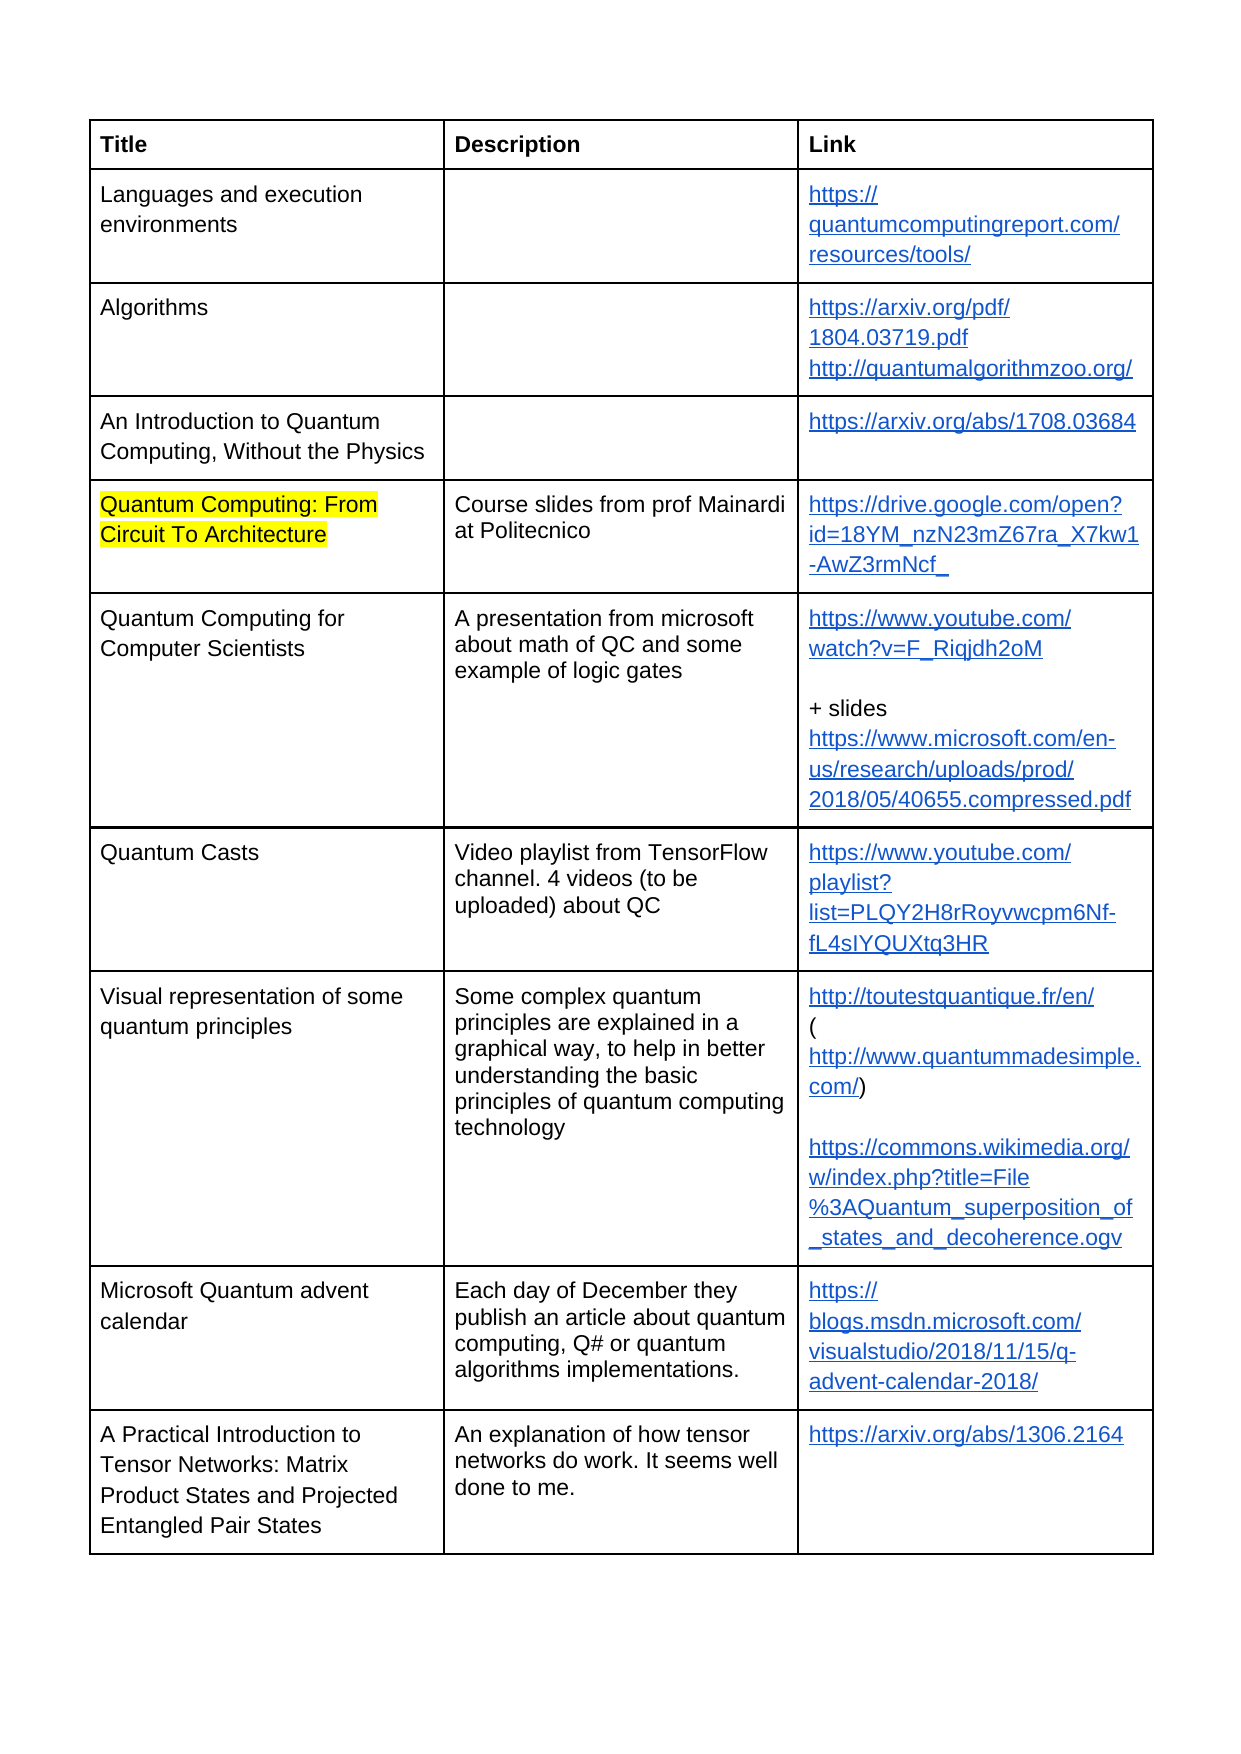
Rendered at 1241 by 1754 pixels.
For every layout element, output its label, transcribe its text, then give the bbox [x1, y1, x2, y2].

table_cell Quantum Computing: From Circuit To Architecture [91, 481, 443, 592]
table_cell Visual representation of some quantum principles [91, 972, 443, 1265]
table_cell A Practical Introduction to Tensor Networks: Matrix Product States and Projected Entangled Pair States [91, 1411, 443, 1552]
table_cell https://www.youtube.com/watch?v=F_Riqjdh2oM + slides https://www.microsoft.com/en-us/research/uploads/prod/2018/05/40655.compressed.pdf [799, 594, 1152, 826]
table_cell Quantum Computing for Computer Scientists [91, 594, 443, 826]
table_cell https://arxiv.org/pdf/1804.03719.pdf http://quantumalgorithmzoo.org/ [799, 284, 1152, 395]
table_cell Algorithms [91, 284, 443, 395]
table_cell https://arxiv.org/abs/1306.2164 [799, 1411, 1152, 1552]
table_cell Quantum Casts [91, 829, 443, 970]
table_cell Languages and execution environments [91, 170, 443, 282]
table_header Description [445, 121, 797, 168]
table_cell An Introduction to Quantum Computing, Without the Physics [91, 397, 443, 478]
table_cell https://arxiv.org/abs/1708.03684 [799, 397, 1152, 478]
table_cell https://www.youtube.com/playlist?list=PLQY2H8rRoyvwcpm6Nf-fL4sIYQUXtq3HR [799, 829, 1152, 970]
table_cell An explanation of how tensor networks do work. It seems well done to me. [445, 1411, 797, 1552]
table_cell Course slides from prof Mainardi at Politecnico [445, 481, 797, 592]
table_cell https://drive.google.com/open?id=18YM_nzN23mZ67ra_X7kw1-AwZ3rmNcf_ [799, 481, 1152, 592]
table_cell https://blogs.msdn.microsoft.com/visualstudio/2018/11/15/q-advent-calendar-2018/ [799, 1267, 1152, 1409]
table_cell [445, 170, 797, 282]
table_cell Video playlist from TensorFlow channel. 4 videos (to be uploaded) about QC [445, 829, 797, 970]
table_cell https://quantumcomputingreport.com/resources/tools/ [799, 170, 1152, 282]
table_cell http://toutestquantique.fr/en/ (http://www.quantummadesimple.com/) https://commons.wikimedia.org/w/index.php?title=File%3AQuantum_superposition_of_states_and_decoherence.ogv [799, 972, 1152, 1265]
table_header Title [91, 121, 443, 168]
table_cell [445, 284, 797, 395]
table_cell Each day of December they publish an article about quantum computing, Q# or quantum algorithms implementations. [445, 1267, 797, 1409]
table_cell A presentation from microsoft about math of QC and some example of logic gates [445, 594, 797, 826]
table_header Link [799, 121, 1152, 168]
table_cell Microsoft Quantum advent calendar [91, 1267, 443, 1409]
table_cell Some complex quantum principles are explained in a graphical way, to help in better understanding the basic principles of quantum computing technology [445, 972, 797, 1265]
table_cell [445, 397, 797, 478]
